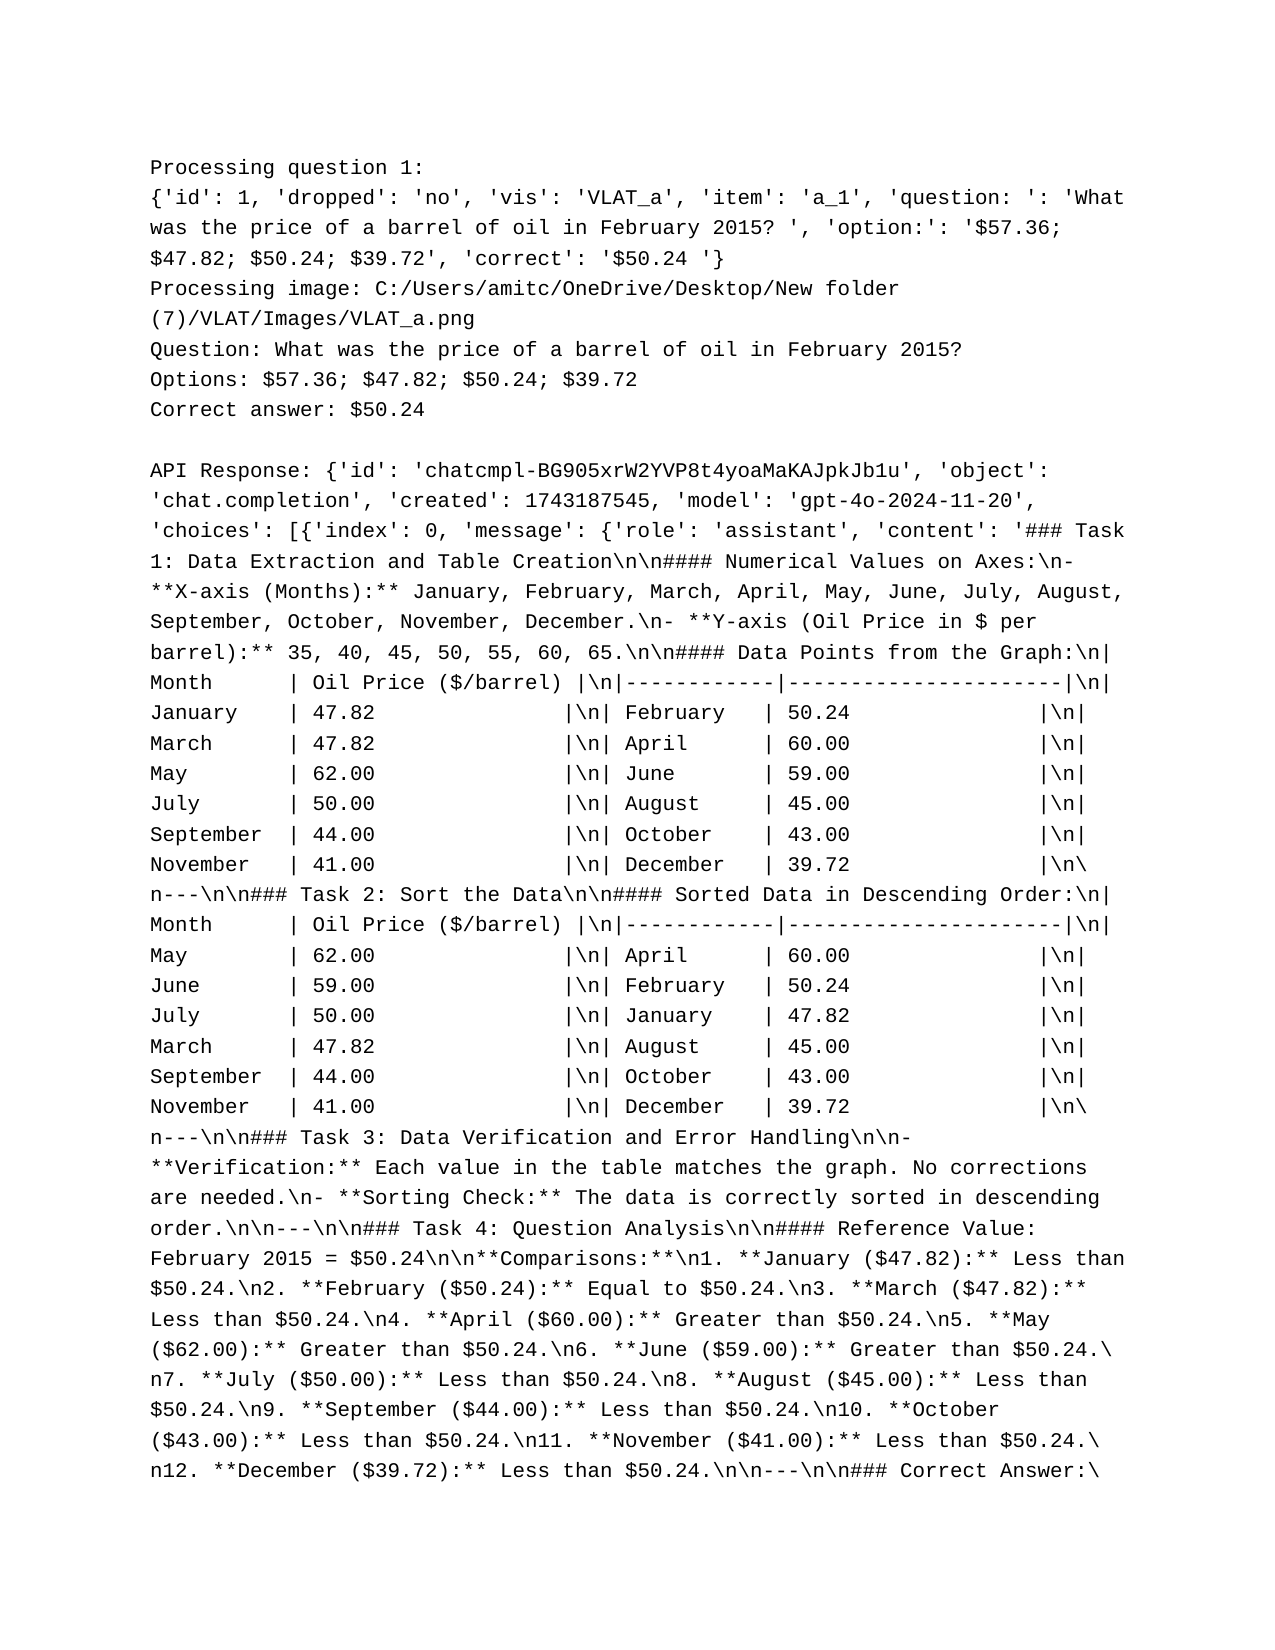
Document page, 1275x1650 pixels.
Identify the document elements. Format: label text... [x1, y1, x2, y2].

text Processing question 1: [150, 150, 1125, 180]
text Correct answer: $50.24 [150, 392, 1125, 423]
text Options: $57.36; $47.82; $50.24; $39.72 [150, 362, 1125, 392]
text {'id': 1, 'dropped': 'no', 'vis': 'VLAT_a', 'item': 'a_1', 'question: ': 'What was the price of a barrel of oil in February 2015? ', 'option:': '$57.36; $47.82; $50.24; $39.72', 'correct': '$50.24 '} [150, 180, 1125, 271]
text Processing image: C:/Users/amitc/OneDrive/Desktop/New folder (7)/VLAT/Images/VLAT_a.png [150, 271, 1125, 332]
text Question: What was the price of a barrel of oil in February 2015? [150, 332, 1125, 362]
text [150, 453, 1125, 1484]
